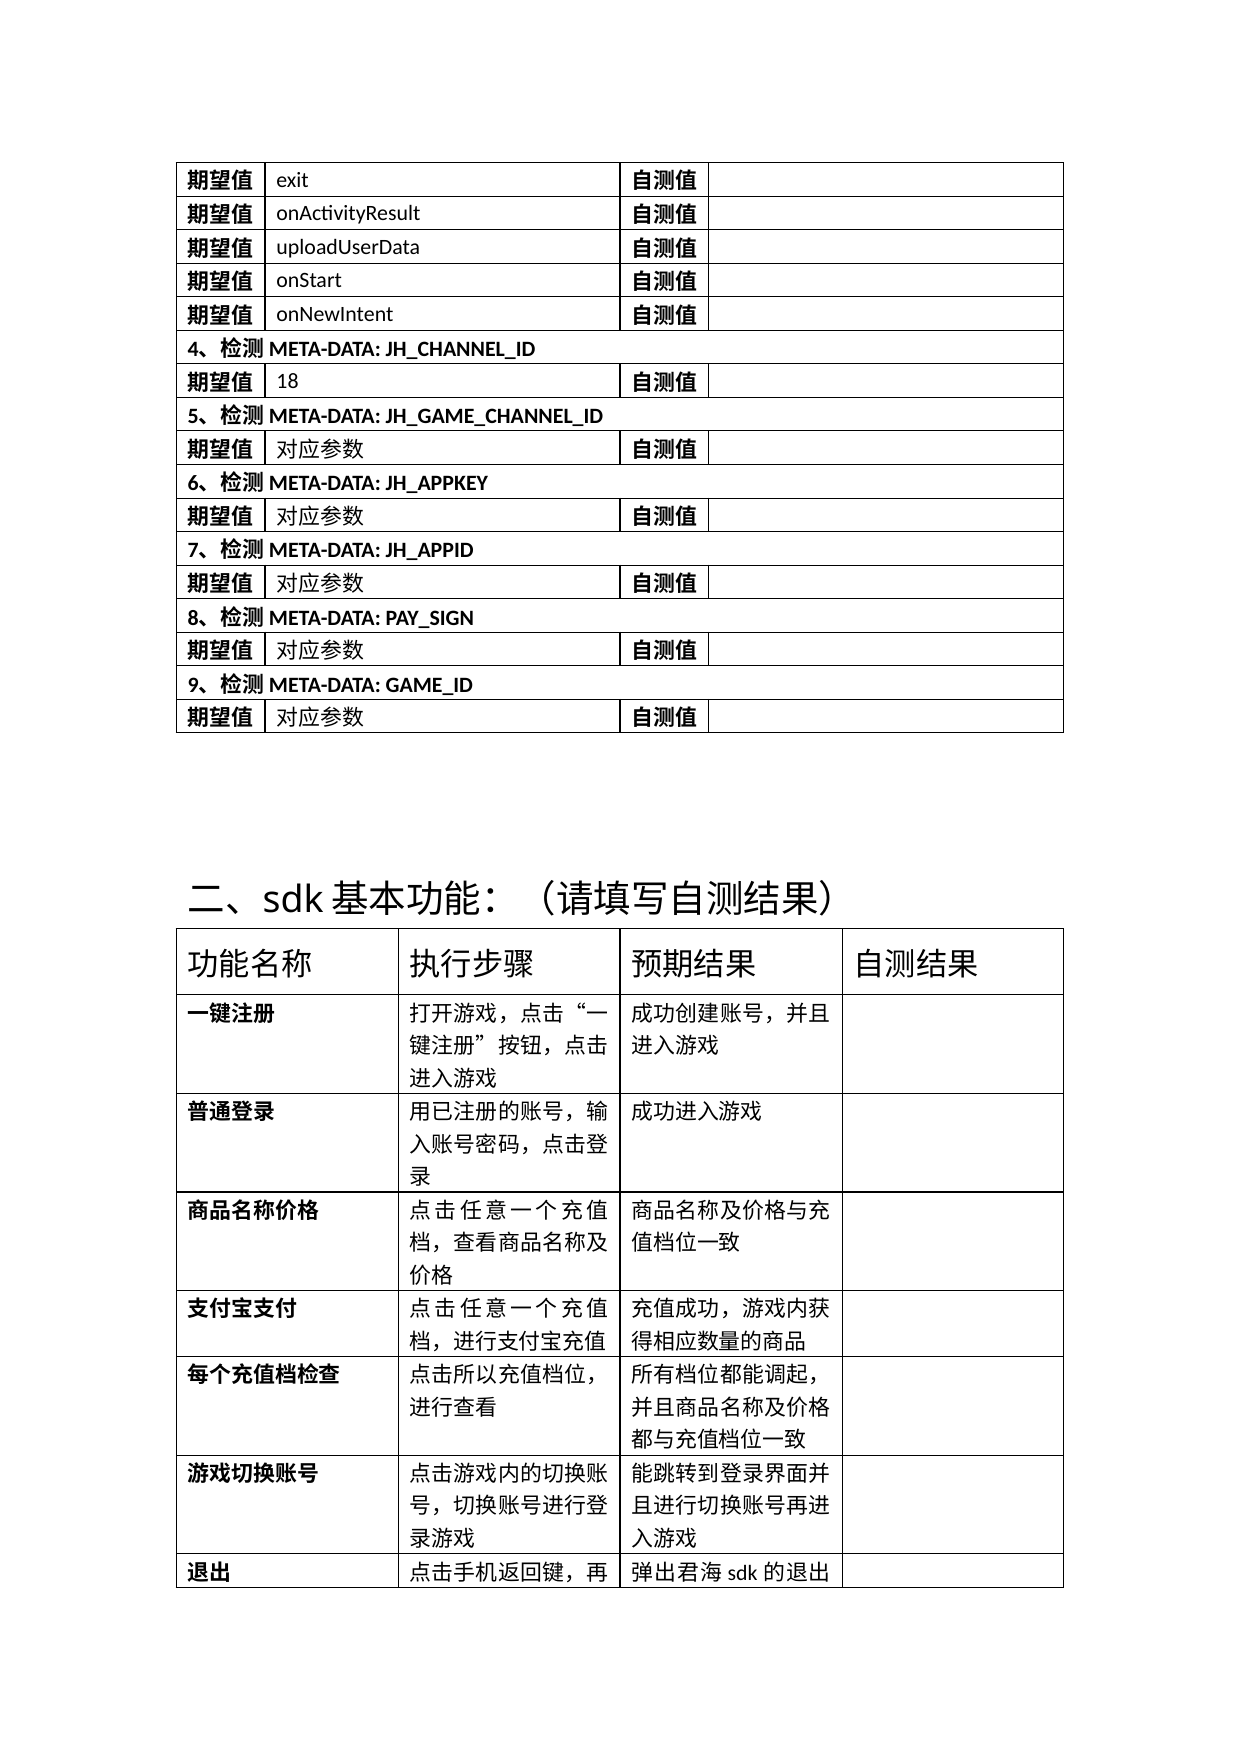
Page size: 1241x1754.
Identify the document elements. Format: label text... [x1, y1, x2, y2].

table_cell 自测值 [621, 431, 708, 464]
table_cell 期望值 [177, 633, 264, 665]
table_header 功能名称 [177, 929, 398, 994]
table_cell 5、检测META-DATA: JH_GAME_CHANNEL_ID [177, 398, 1063, 430]
table_cell 自测值 [621, 297, 708, 330]
table_cell 商品名称及价格与充值档位一致 [621, 1193, 842, 1290]
table_cell 9、检测META-DATA: GAME_ID [177, 666, 1063, 699]
table_cell 支付宝支付 [177, 1291, 398, 1356]
table_cell 6、检测META-DATA: JH_APPKEY [177, 465, 1063, 497]
table_cell [709, 700, 1063, 732]
table_cell 7、检测META-DATA: JH_APPID [177, 532, 1063, 564]
table_cell [709, 431, 1063, 464]
table_cell 自测值 [621, 163, 708, 196]
table_cell 18 [266, 364, 619, 397]
table_cell onNewIntent [266, 297, 619, 330]
table_cell 一键注册 [177, 995, 398, 1093]
table_header 执行步骤 [399, 929, 619, 994]
table_cell onActivityResult [266, 197, 619, 229]
table_cell exit [266, 163, 619, 196]
table_cell 成功进入游戏 [621, 1094, 842, 1191]
table_cell 所有档位都能调起，并且商品名称及价格都与充值档位一致 [621, 1357, 842, 1454]
table_cell 充值成功，游戏内获得相应数量的商品 [621, 1291, 842, 1356]
table_cell 点击所以充值档位，进行查看 [399, 1357, 619, 1454]
table_cell 期望值 [177, 499, 264, 531]
table_cell 商品名称价格 [177, 1193, 398, 1290]
table_cell 对应参数 [266, 499, 619, 531]
table_cell 弹出君海sdk的退出界面，退出游戏 [621, 1554, 842, 1587]
table_cell 自测值 [621, 499, 708, 531]
table_cell 自测值 [621, 364, 708, 397]
table_cell 每个充值档检查 [177, 1357, 398, 1454]
table_cell [709, 364, 1063, 397]
table_cell [709, 566, 1063, 598]
table_cell [843, 1554, 1063, 1587]
table_cell 自测值 [621, 230, 708, 263]
table_cell 对应参数 [266, 633, 619, 665]
table_cell 能跳转到登录界面并且进行切换账号再进入游戏 [621, 1456, 842, 1553]
table_cell 点击游戏内的切换账号，切换账号进行登录游戏 [399, 1456, 619, 1553]
table_cell 8、检测META-DATA: PAY_SIGN [177, 599, 1063, 632]
table_cell [709, 499, 1063, 531]
table_cell 期望值 [177, 364, 264, 397]
table_cell 4、检测META-DATA: JH_CHANNEL_ID [177, 331, 1063, 363]
table_cell [709, 297, 1063, 330]
table_cell 自测值 [621, 566, 708, 598]
table_cell 期望值 [177, 566, 264, 598]
table_cell 期望值 [177, 163, 264, 196]
list sdk基本功能：（请填写自测结果） [187, 863, 1053, 928]
table_cell [709, 230, 1063, 263]
table_cell onStart [266, 264, 619, 296]
table_cell [709, 197, 1063, 229]
table_header 预期结果 [621, 929, 842, 994]
table_cell [843, 1357, 1063, 1454]
table_cell 点击任意一个充值档，进行支付宝充值 [399, 1291, 619, 1356]
table_cell 自测值 [621, 633, 708, 665]
table_cell 普通登录 [177, 1094, 398, 1191]
table_cell 期望值 [177, 297, 264, 330]
table_cell 点击任意一个充值档，查看商品名称及价格 [399, 1193, 619, 1290]
table_cell 对应参数 [266, 431, 619, 464]
table_cell [709, 264, 1063, 296]
table_cell 点击手机返回键，再点击退出游戏 [399, 1554, 619, 1587]
table_cell 自测值 [621, 700, 708, 732]
table_cell [843, 995, 1063, 1093]
table_cell [843, 1193, 1063, 1290]
table_cell [843, 1291, 1063, 1356]
table_cell 期望值 [177, 700, 264, 732]
table_cell 期望值 [177, 230, 264, 263]
table_cell [843, 1094, 1063, 1191]
table_cell 对应参数 [266, 700, 619, 732]
table_cell uploadUserData [266, 230, 619, 263]
table_header 自测结果 [843, 929, 1063, 994]
table_cell 对应参数 [266, 566, 619, 598]
table_cell 期望值 [177, 431, 264, 464]
table_cell 期望值 [177, 197, 264, 229]
table_cell [843, 1456, 1063, 1553]
table_cell [709, 163, 1063, 196]
table_cell 自测值 [621, 264, 708, 296]
table_cell 用已注册的账号，输入账号密码，点击登录 [399, 1094, 619, 1191]
table_cell 成功创建账号，并且进入游戏 [621, 995, 842, 1093]
table_cell 期望值 [177, 264, 264, 296]
table_cell 游戏切换账号 [177, 1456, 398, 1553]
table_cell [709, 633, 1063, 665]
table_cell 退出 [177, 1554, 398, 1587]
table_cell 自测值 [621, 197, 708, 229]
table_cell 打开游戏，点击“一键注册”按钮，点击进入游戏 [399, 995, 619, 1093]
